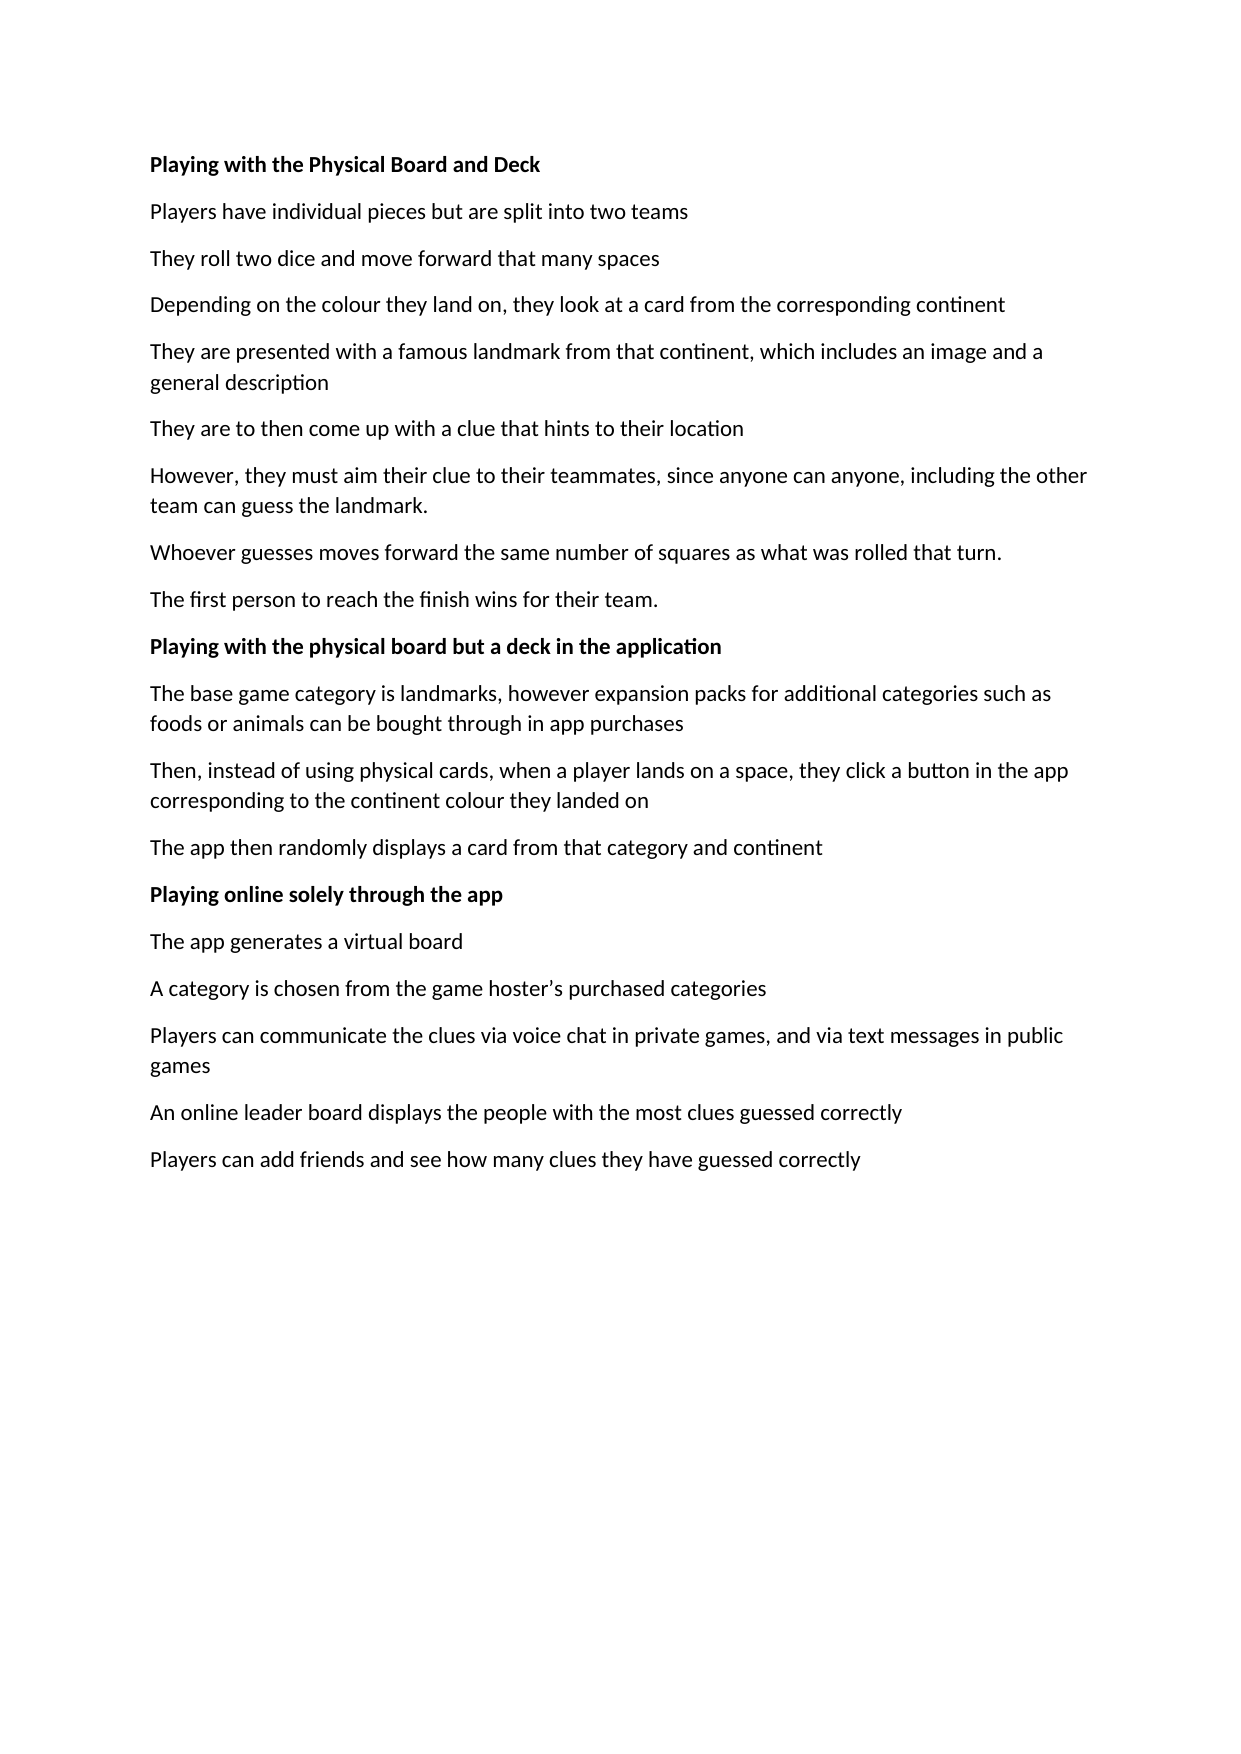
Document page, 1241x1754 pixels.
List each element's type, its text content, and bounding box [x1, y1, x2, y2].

text They are to then come up with a clue that hints to their location [150, 414, 1090, 443]
text Players can communicate the clues via voice chat in private games, and via text messages in public games [150, 1021, 1090, 1079]
text Players can add friends and see how many clues they have guessed correctly [150, 1145, 1090, 1173]
text A category is chosen from the game hoster’s purchased categories [150, 974, 1090, 1002]
text The base game category is landmarks, however expansion packs for additional categories such as foods or animals can be bought through in app purchases [150, 679, 1090, 737]
text Whoever guesses moves forward the same number of squares as what was rolled that turn. [150, 538, 1090, 567]
text Playing with the Physical Board and Deck [150, 150, 1090, 178]
text Playing online solely through the app [150, 880, 1090, 908]
text An online leader board displays the people with the most clues guessed correctly [150, 1098, 1090, 1126]
text The app then randomly displays a card from that category and continent [150, 833, 1090, 861]
text They roll two dice and move forward that many spaces [150, 244, 1090, 272]
text They are presented with a famous landmark from that continent, which includes an image and a general description [150, 337, 1090, 396]
text Players have individual pieces but are split into two teams [150, 197, 1090, 225]
text The first person to reach the finish wins for their team. [150, 585, 1090, 613]
text The app generates a virtual board [150, 927, 1090, 955]
text Depending on the colour they land on, they look at a card from the corresponding continent [150, 291, 1090, 319]
text Then, instead of using physical cards, when a player lands on a space, they click a button in the app corresponding to the continent colour they landed on [150, 756, 1090, 814]
text Playing with the physical board but a deck in the application [150, 632, 1090, 660]
text However, they must aim their clue to their teammates, since anyone can anyone, including the other team can guess the landmark. [150, 461, 1090, 520]
